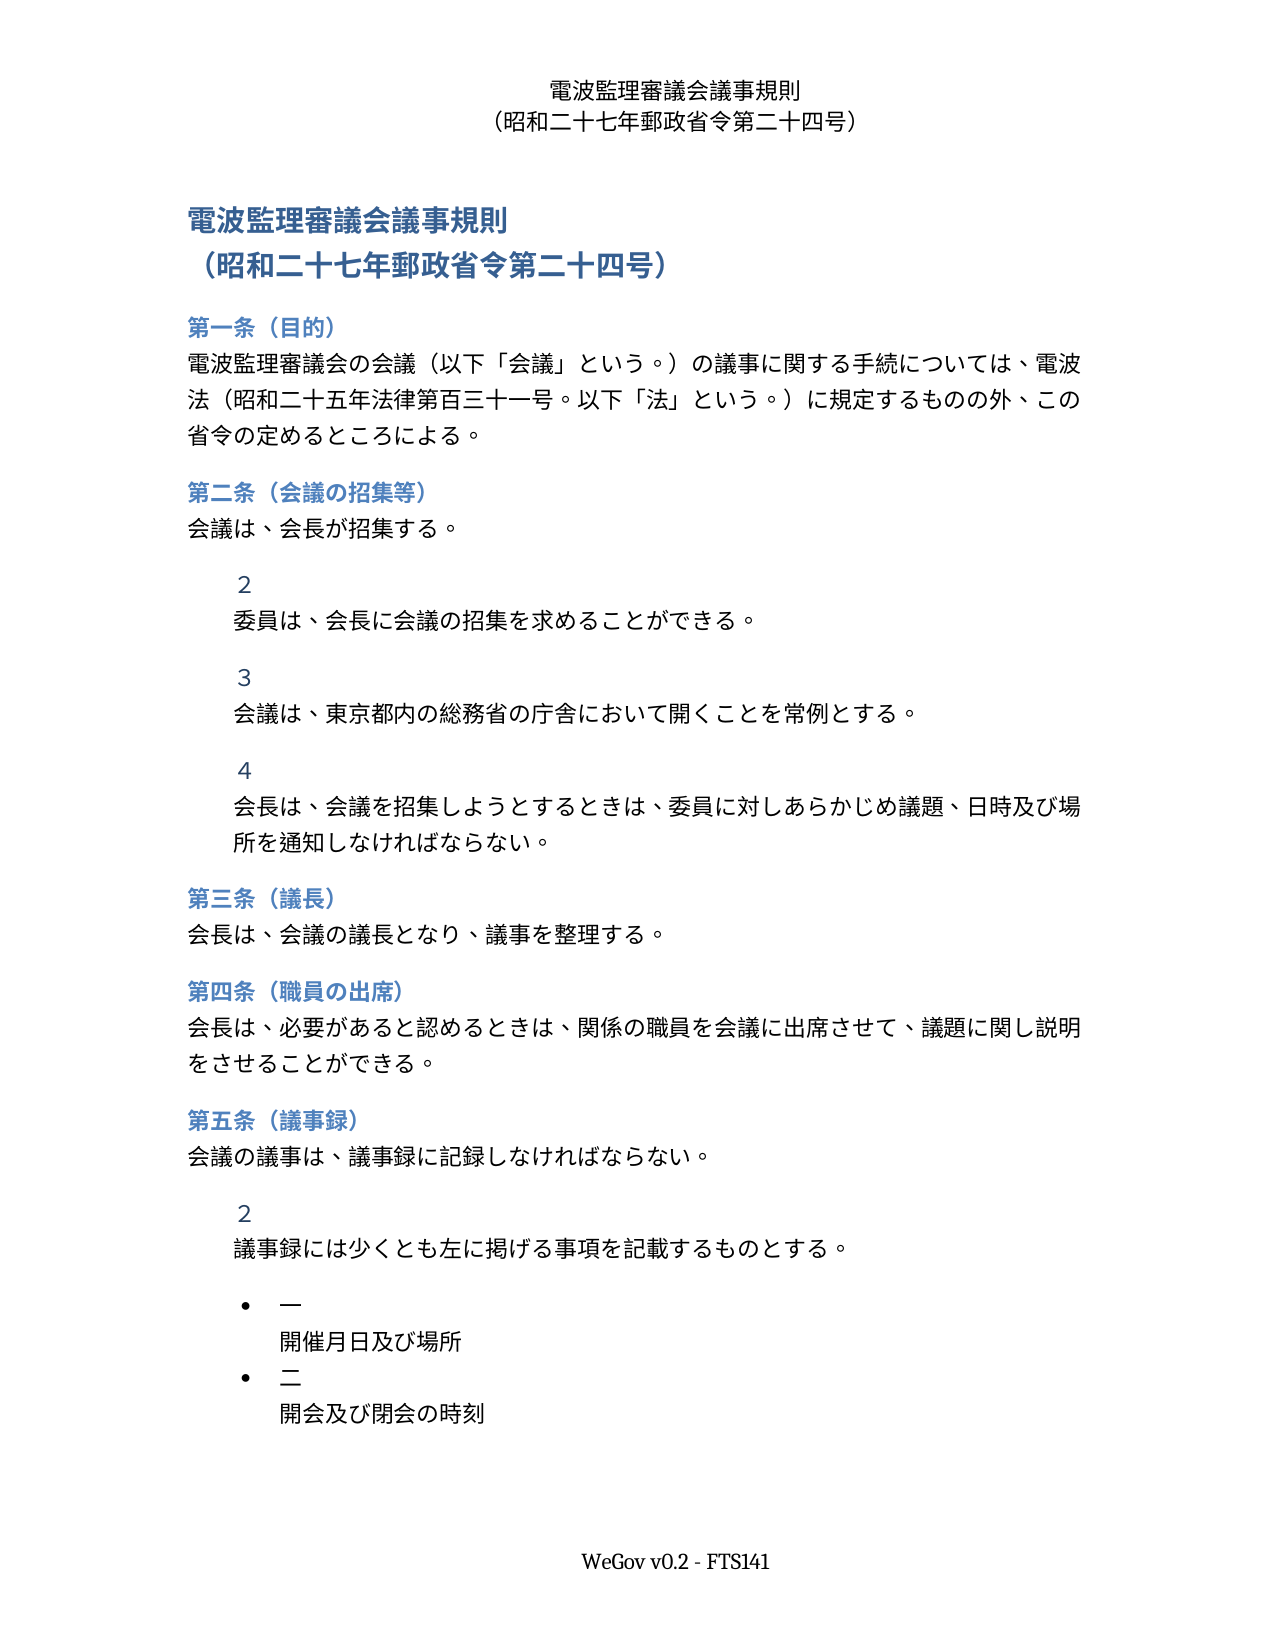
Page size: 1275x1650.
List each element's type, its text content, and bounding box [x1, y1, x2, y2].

subtitle 第二条（会議の招集等） [187, 477, 1087, 508]
subtitle 電波監理審議会議事規則 （昭和二十七年郵政省令第二十四号） [187, 200, 1087, 285]
subtitle 第三条（議長） [187, 883, 1087, 915]
list 二 開会及び閉会の時刻 [242, 1362, 1087, 1429]
text 会議は、東京都内の総務省の庁舎において開くことを常例とする。 [233, 698, 1087, 729]
subtitle 第一条（目的） [187, 312, 1087, 343]
subtitle 第四条（職員の出席） [187, 976, 1087, 1007]
subtitle ４ [233, 755, 1087, 786]
list 一 開催月日及び場所 [242, 1290, 1087, 1357]
text 会長は、必要があると認めるときは、関係の職員を会議に出席させて、議題に関し説明をさせることができる。 [187, 1012, 1087, 1079]
text 議事録には少くとも左に掲げる事項を記載するものとする。 [233, 1233, 1087, 1265]
text 会議は、会長が招集する。 [187, 513, 1087, 544]
subtitle ２ [233, 1197, 1087, 1229]
text 会長は、会議の議長となり、議事を整理する。 [187, 919, 1087, 951]
subtitle ２ [233, 569, 1087, 601]
text 会長は、会議を招集しようとするときは、委員に対しあらかじめ議題、日時及び場所を通知しなければならない。 [233, 791, 1087, 858]
text 会議の議事は、議事録に記録しなければならない。 [187, 1141, 1087, 1172]
text 委員は、会長に会議の招集を求めることができる。 [233, 605, 1087, 637]
subtitle 第五条（議事録） [187, 1105, 1087, 1136]
text 電波監理審議会の会議（以下「会議」という。）の議事に関する手続については、電波法（昭和二十五年法律第百三十一号。以下「法」という。）に規定するものの外、この省令の定めるところによる。 [187, 348, 1087, 451]
subtitle ３ [233, 662, 1087, 693]
